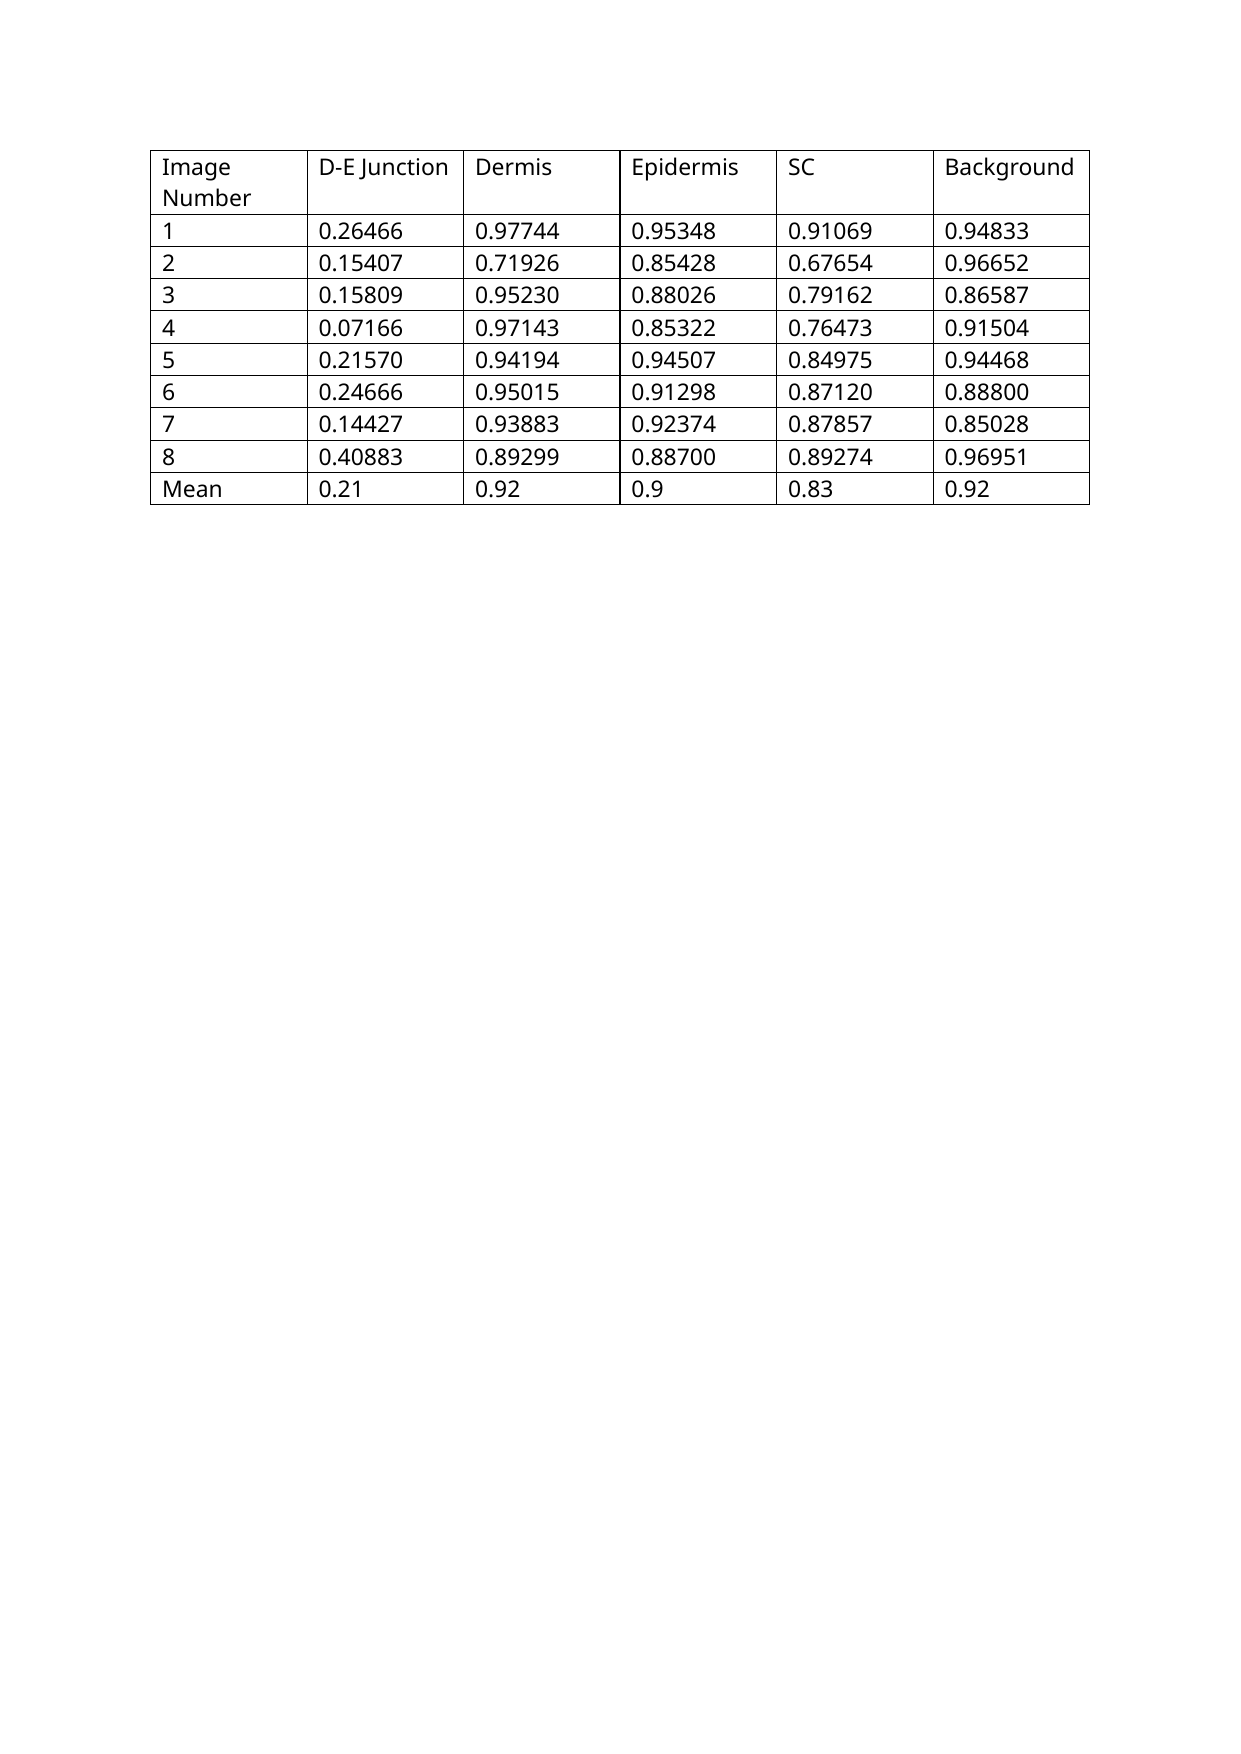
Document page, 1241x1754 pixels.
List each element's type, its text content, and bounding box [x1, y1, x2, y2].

table_cell 0.88800 [934, 376, 1089, 407]
table_cell 0.71926 [464, 247, 619, 278]
table_cell 0.94194 [464, 344, 619, 375]
table_cell 0.91298 [621, 376, 776, 407]
table_cell 0.15407 [308, 247, 463, 278]
table_cell 1 [151, 215, 307, 246]
table_header Epidermis [621, 151, 776, 213]
table_cell 4 [151, 311, 307, 343]
table_cell 0.26466 [308, 215, 463, 246]
table_cell 0.87120 [777, 376, 933, 407]
table_cell 0.87857 [777, 408, 933, 439]
table_cell 7 [151, 408, 307, 439]
table_cell 0.90125 [621, 473, 776, 504]
table_cell 0.21570 [308, 344, 463, 375]
table_cell 0.85322 [621, 311, 776, 343]
table_cell 0.67654 [777, 247, 933, 278]
table_cell 0.86587 [934, 279, 1089, 310]
table_cell 0.94833 [934, 215, 1089, 246]
table_cell 0.24666 [308, 376, 463, 407]
table_header Image Number [151, 151, 307, 213]
table_cell 0.91804 [464, 473, 619, 504]
table_cell 3 [151, 279, 307, 310]
table_cell 0.92374 [621, 408, 776, 439]
table_header D-E Junction [308, 151, 463, 213]
table_cell 0.89274 [777, 441, 933, 472]
table_header Dermis [464, 151, 619, 213]
table_cell 0.88026 [621, 279, 776, 310]
table_cell 0.96652 [934, 247, 1089, 278]
table_cell 0.96951 [934, 441, 1089, 472]
table_cell 0.85028 [934, 408, 1089, 439]
table_cell 5 [151, 344, 307, 375]
table_cell 6 [151, 376, 307, 407]
table_cell 0.95230 [464, 279, 619, 310]
table_cell 0.97143 [464, 311, 619, 343]
table_cell 0.94507 [621, 344, 776, 375]
table_cell Mean [151, 473, 307, 504]
table_cell 0.91853 [934, 473, 1089, 504]
table_cell 0.82948 [777, 473, 933, 504]
table_cell 0.20799 [308, 473, 463, 504]
table_cell 0.95015 [464, 376, 619, 407]
table_cell 0.85428 [621, 247, 776, 278]
table_cell 8 [151, 441, 307, 472]
table_cell 0.40883 [308, 441, 463, 472]
table_cell 0.07166 [308, 311, 463, 343]
table_cell 0.84975 [777, 344, 933, 375]
table_cell 0.14427 [308, 408, 463, 439]
table_header Background [934, 151, 1089, 213]
table_cell 0.97744 [464, 215, 619, 246]
table_cell 0.94468 [934, 344, 1089, 375]
table_cell 0.91069 [777, 215, 933, 246]
table_cell 0.79162 [777, 279, 933, 310]
table_cell 0.91504 [934, 311, 1089, 343]
table_cell 0.95348 [621, 215, 776, 246]
table_cell 0.89299 [464, 441, 619, 472]
table_header SC [777, 151, 933, 213]
table_cell 0.93883 [464, 408, 619, 439]
table_cell 2 [151, 247, 307, 278]
table_cell 0.76473 [777, 311, 933, 343]
table_cell 0.15809 [308, 279, 463, 310]
table_cell 0.88700 [621, 441, 776, 472]
